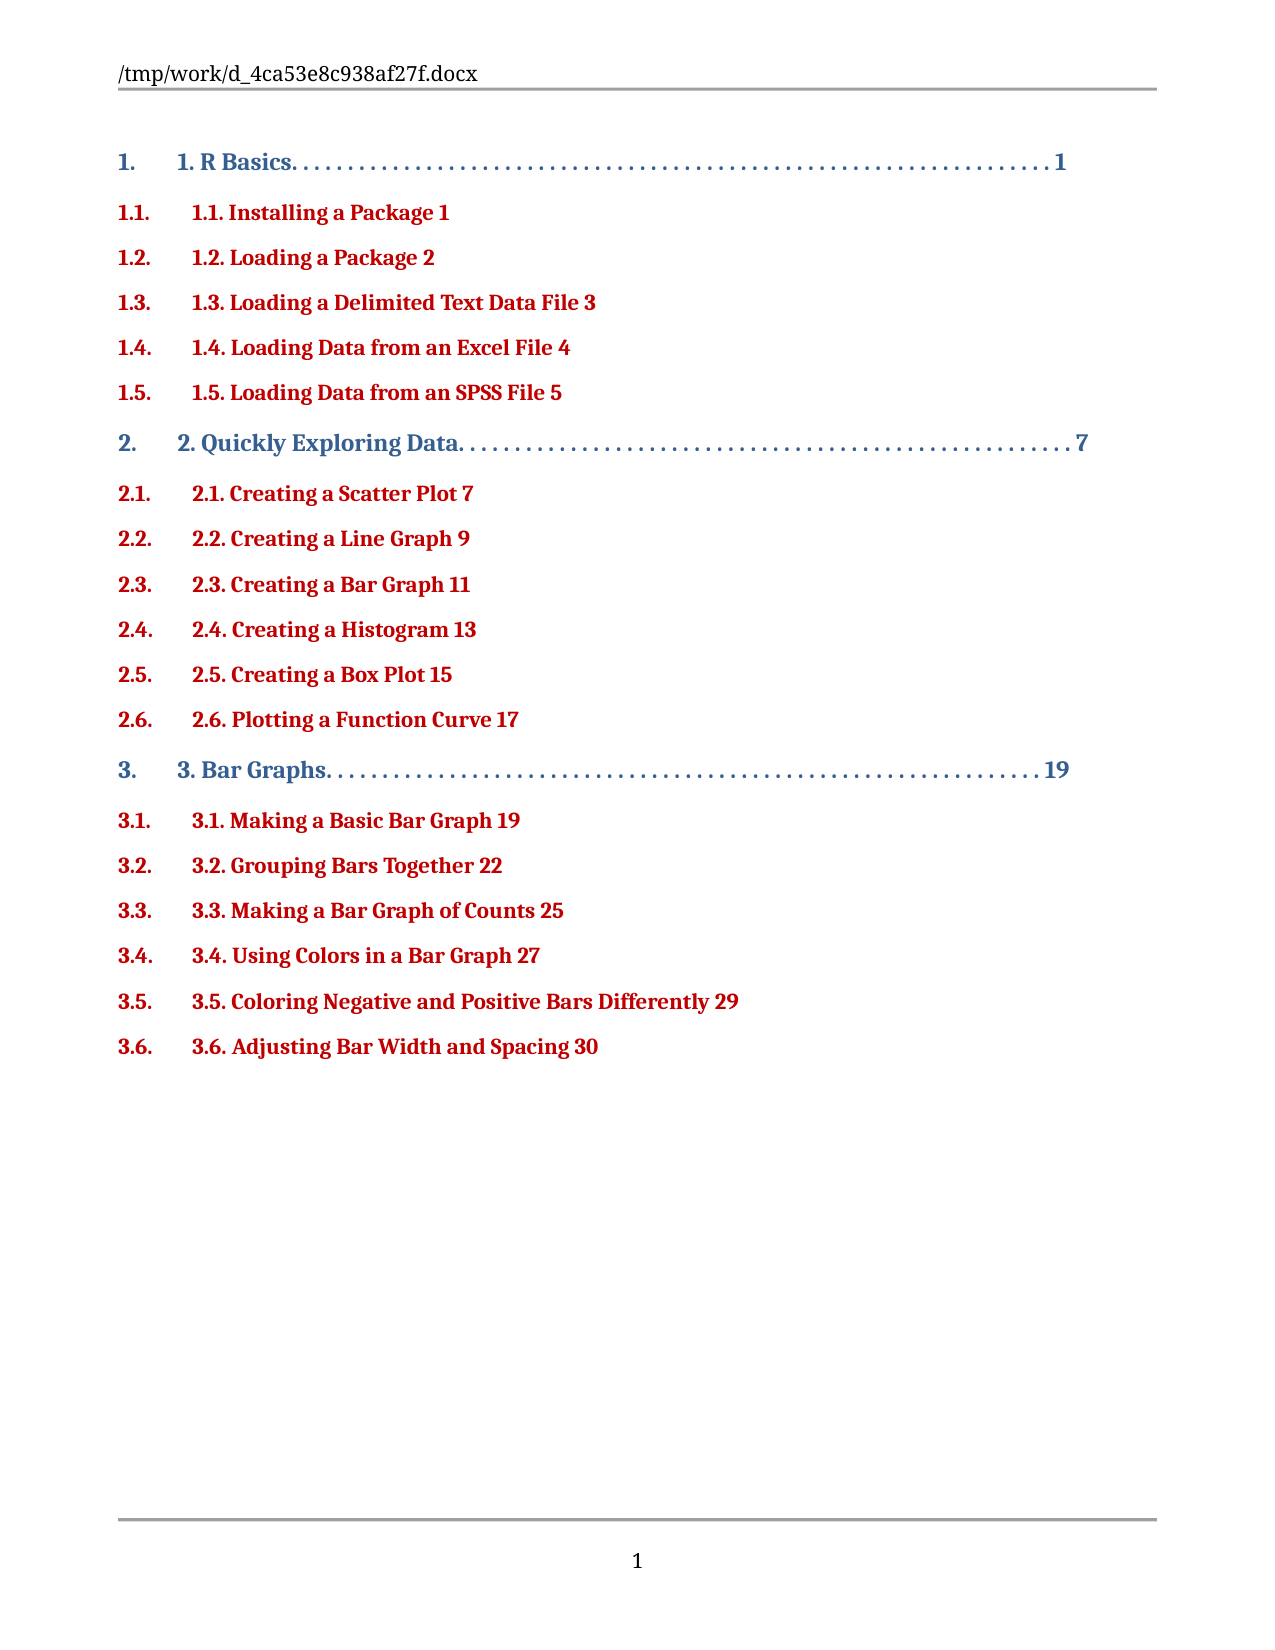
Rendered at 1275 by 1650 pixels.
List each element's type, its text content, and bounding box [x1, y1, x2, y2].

subtitle 2.3. Creating a Bar Graph 11 [118, 571, 1157, 598]
subtitle 1.2. Loading a Package 2 [118, 244, 1157, 271]
subtitle 2.2. Creating a Line Graph 9 [118, 526, 1157, 553]
subtitle 2.5. Creating a Box Plot 15 [118, 662, 1157, 688]
subtitle 3.4. Using Colors in a Bar Graph 27 [118, 943, 1157, 970]
subtitle 3.5. Coloring Negative and Positive Bars Differently 29 [118, 988, 1157, 1015]
subtitle 1.1. Installing a Package 1 [118, 199, 1157, 226]
subtitle 1.3. Loading a Delimited Text Data File 3 [118, 289, 1157, 316]
subtitle 2.6. Plotting a Function Curve 17 [118, 707, 1157, 733]
subtitle 2.1. Creating a Scatter Plot 7 [118, 481, 1157, 507]
subtitle 2.4. Creating a Histogram 13 [118, 616, 1157, 643]
subtitle 1.4. Loading Data from an Excel File 4 [118, 335, 1157, 361]
subtitle 3.1. Making a Basic Bar Graph 19 [118, 808, 1157, 834]
subtitle 3.6. Adjusting Bar Width and Spacing 30 [118, 1033, 1157, 1060]
subtitle 1. R Basics. . . . . . . . . . . . . . . . . . . . . . . . . . . . . . . . . . . . . . . . . . . . . . . . . . . . . . . . . . . . . . . . . . . . 1 [118, 143, 1157, 181]
subtitle 2. Quickly Exploring Data. . . . . . . . . . . . . . . . . . . . . . . . . . . . . . . . . . . . . . . . . . . . . . . . . . . . . . . 7 [118, 425, 1157, 462]
subtitle 3.3. Making a Bar Graph of Counts 25 [118, 898, 1157, 924]
subtitle 3. Bar Graphs. . . . . . . . . . . . . . . . . . . . . . . . . . . . . . . . . . . . . . . . . . . . . . . . . . . . . . . . . . . . . . . . 19 [118, 752, 1157, 789]
subtitle 3.2. Grouping Bars Together 22 [118, 853, 1157, 879]
subtitle 1.5. Loading Data from an SPSS File 5 [118, 380, 1157, 406]
